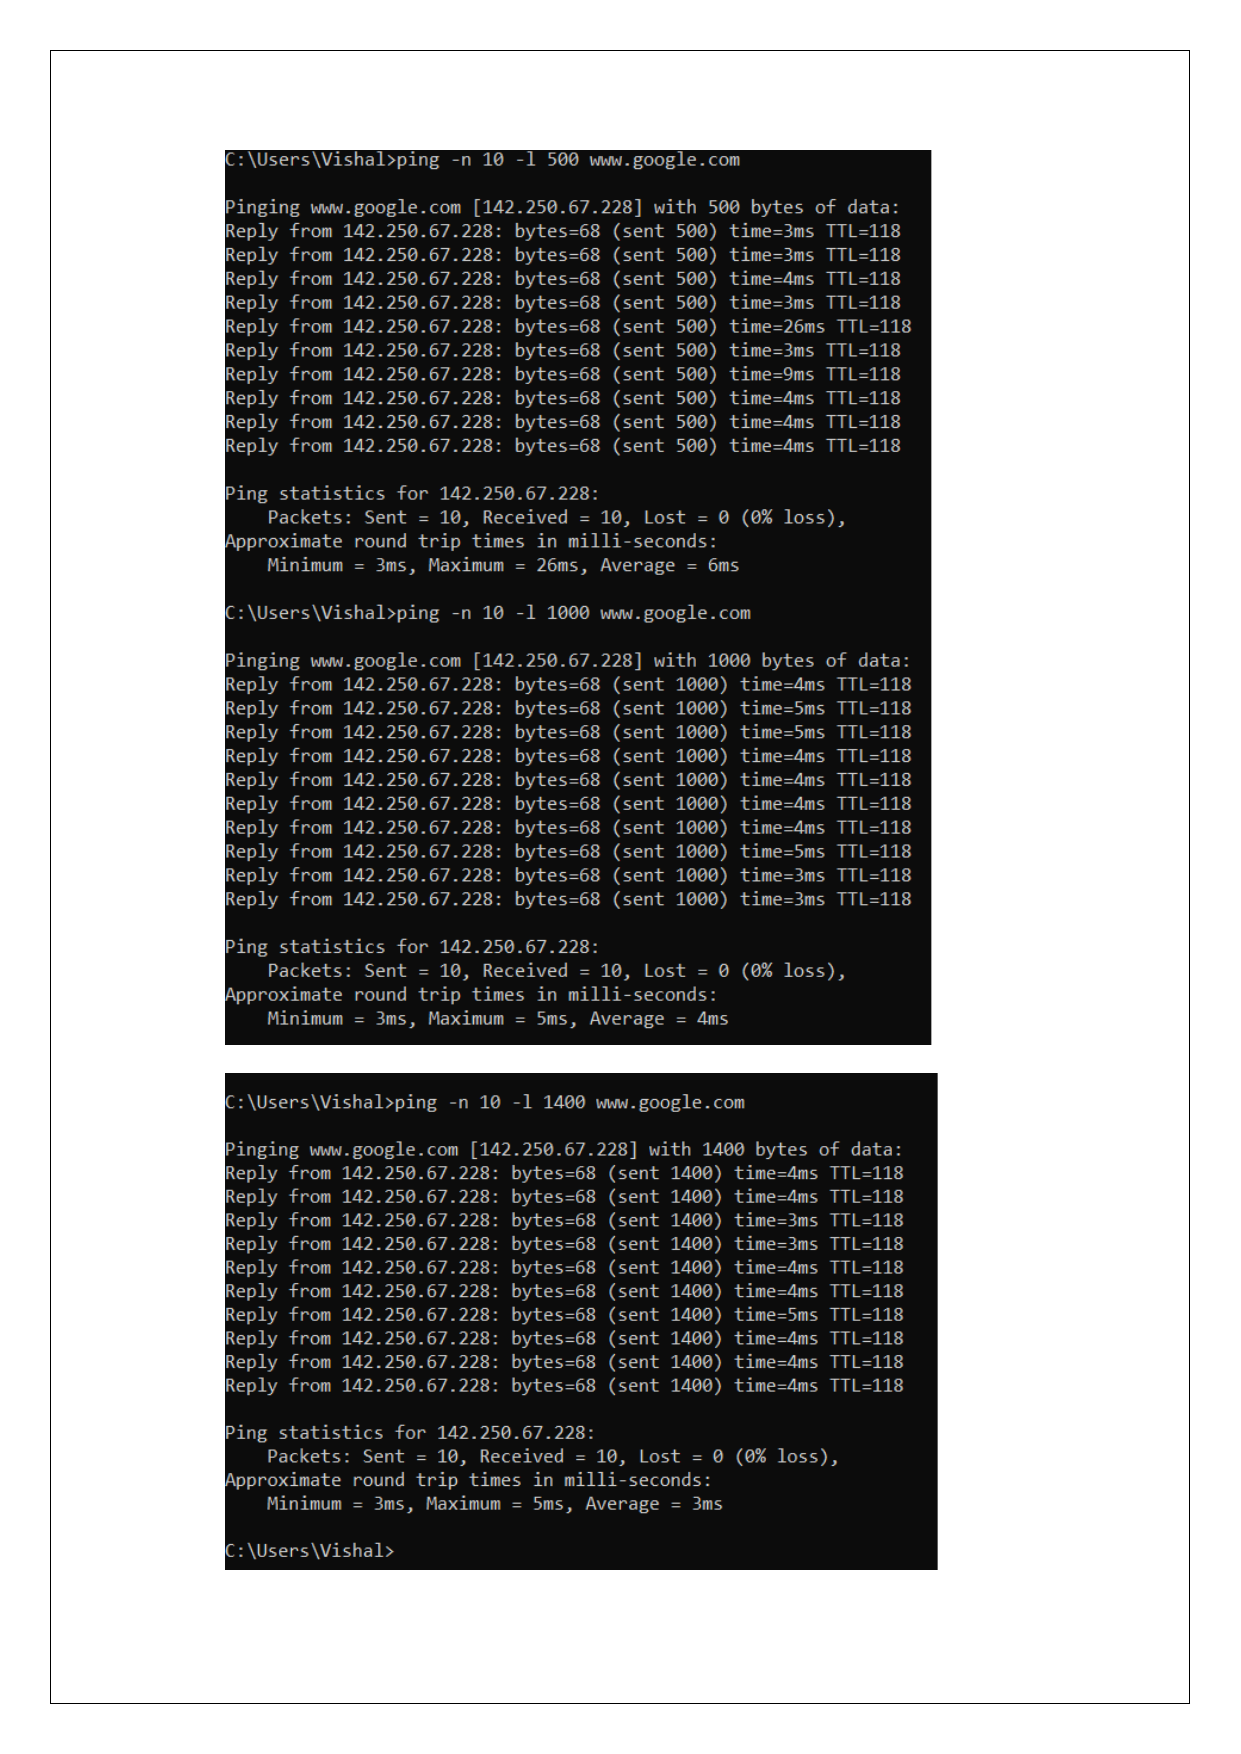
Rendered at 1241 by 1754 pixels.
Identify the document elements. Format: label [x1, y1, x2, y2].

picture [225, 150, 932, 1045]
picture [225, 1073, 938, 1570]
